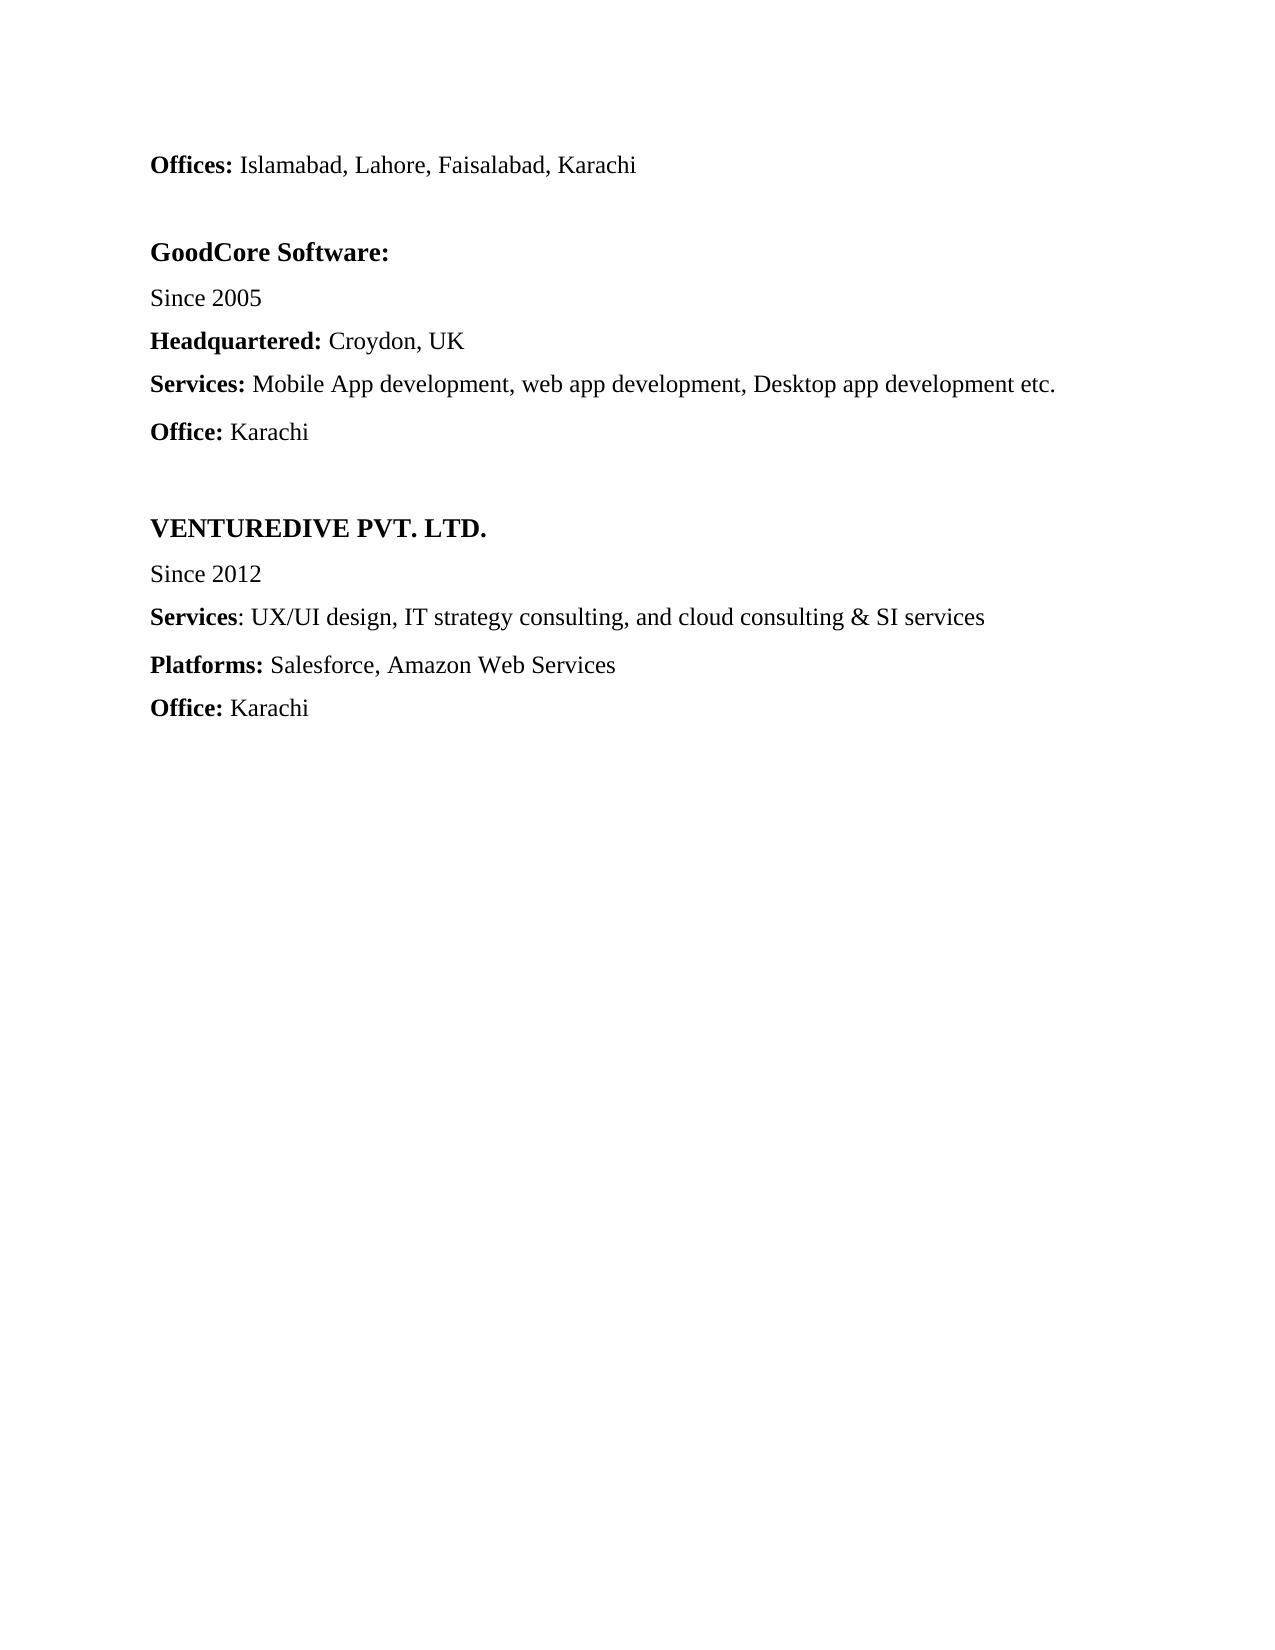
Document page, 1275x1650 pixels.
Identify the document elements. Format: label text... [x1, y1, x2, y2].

subtitle GoodCore Software: [150, 236, 1125, 267]
text Services: Mobile App development, web app development, Desktop app development etc. [150, 369, 1125, 398]
subtitle Offices: Islamabad, Lahore, Faisalabad, Karachi [150, 150, 1125, 179]
subtitle Office: Karachi [150, 693, 1125, 722]
subtitle Since 2012 [150, 559, 1125, 588]
subtitle Platforms: Salesforce, Amazon Web Services [150, 650, 1125, 678]
subtitle VENTUREDIVE PVT. LTD. [150, 512, 1125, 543]
text Office: Karachi [150, 417, 1125, 446]
subtitle Since 2005 [150, 283, 1125, 312]
subtitle Headquartered: Croydon, UK [150, 326, 1125, 355]
text Services: UX/UI design, IT strategy consulting, and cloud consulting & SI services [150, 602, 1125, 631]
